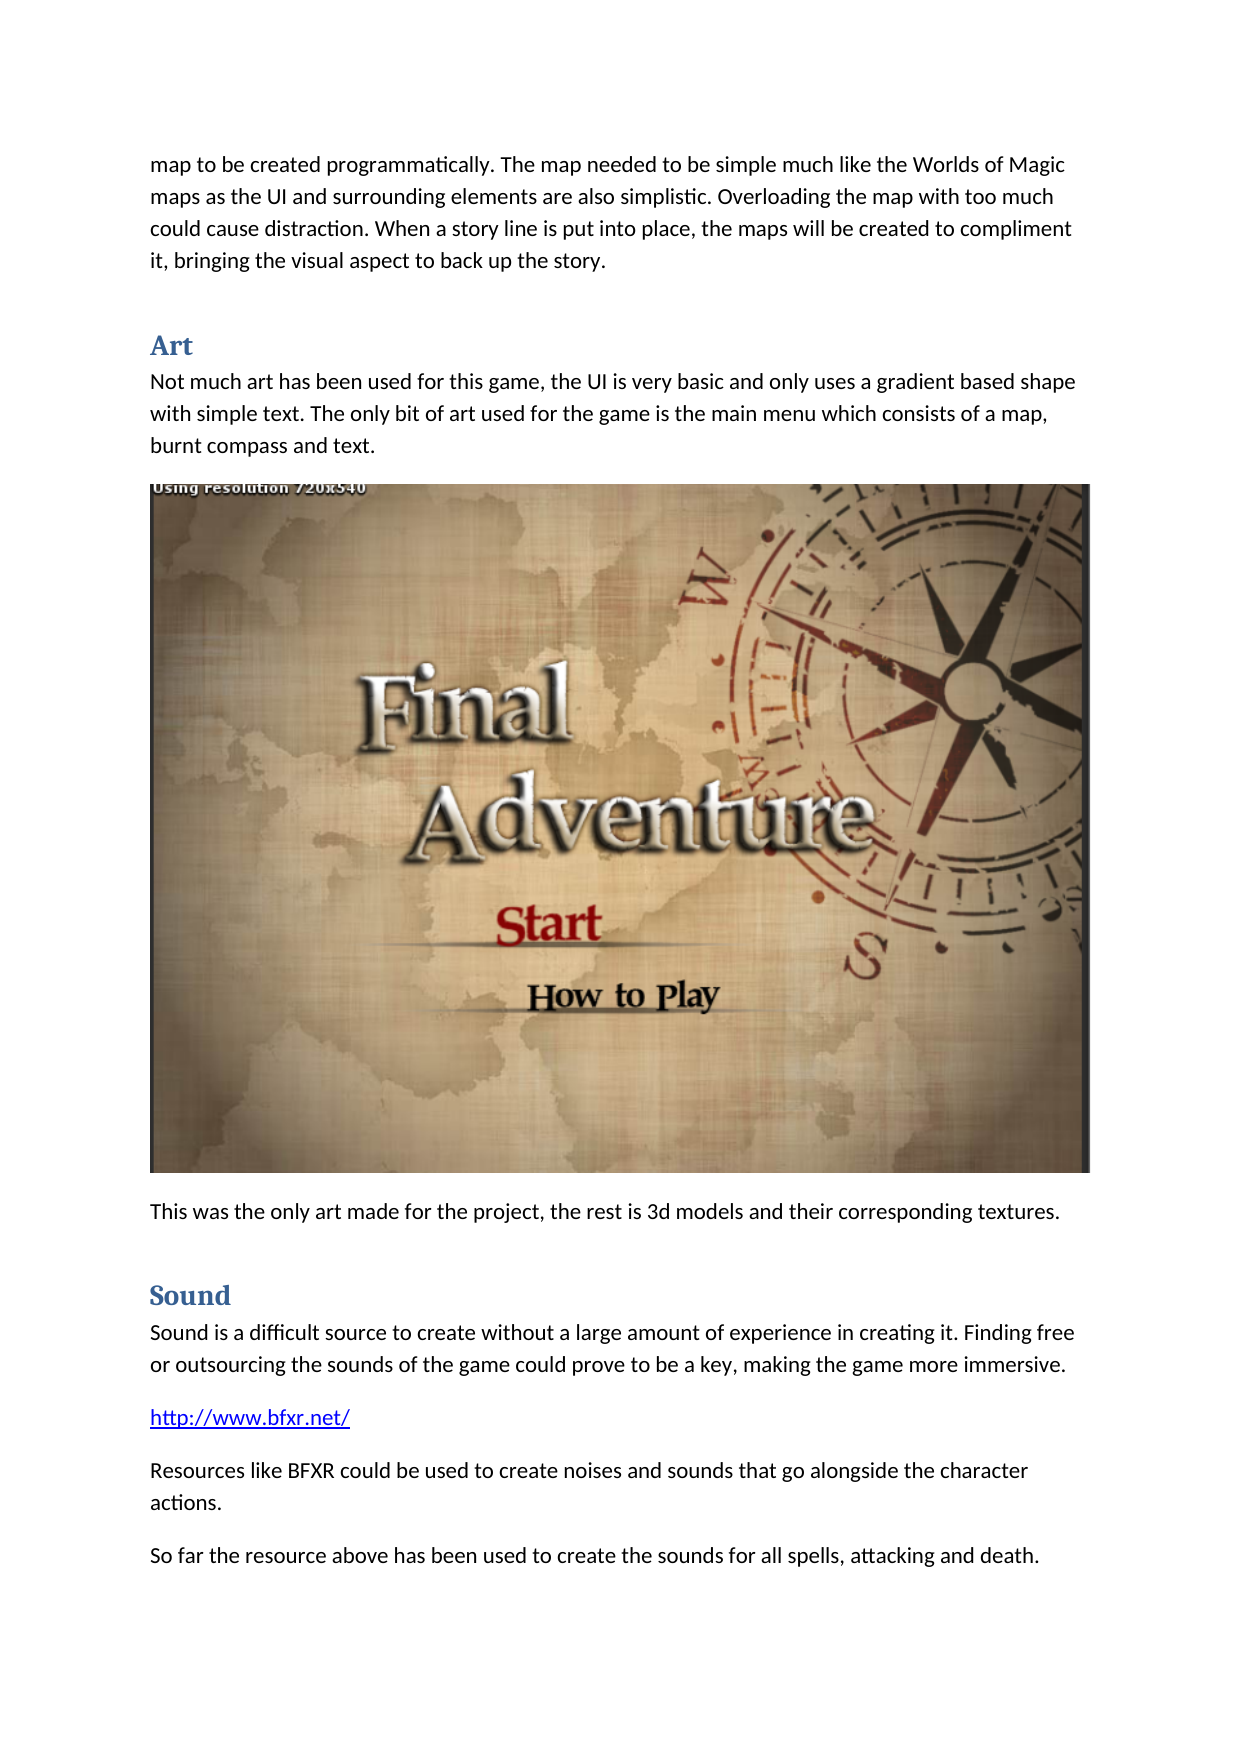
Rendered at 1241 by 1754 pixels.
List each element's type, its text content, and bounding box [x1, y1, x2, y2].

text Resources like BFXR could be used to create noises and sounds that go alongside the character actions. [150, 1456, 1090, 1517]
text Sound is a difficult source to create without a large amount of experience in creating it. Finding free or outsourcing the sounds of the game could prove to be a key, making the game more immersive. [150, 1318, 1090, 1378]
text Not much art has been used for this game, the UI is very basic and only uses a gradient based shape with simple text. The only bit of art used for the game is the main menu which consists of a map, burnt compass and text. [150, 367, 1090, 460]
subtitle Art [150, 329, 1090, 362]
picture [150, 484, 1091, 1173]
text So far the resource above has been used to create the sounds for all spells, attacking and death. [150, 1542, 1090, 1569]
text This was the only art made for the project, the rest is 3d models and their corresponding textures. [150, 1197, 1090, 1225]
subtitle Sound [150, 1279, 1090, 1313]
text http://www.bfxr.net/ [150, 1403, 1090, 1431]
